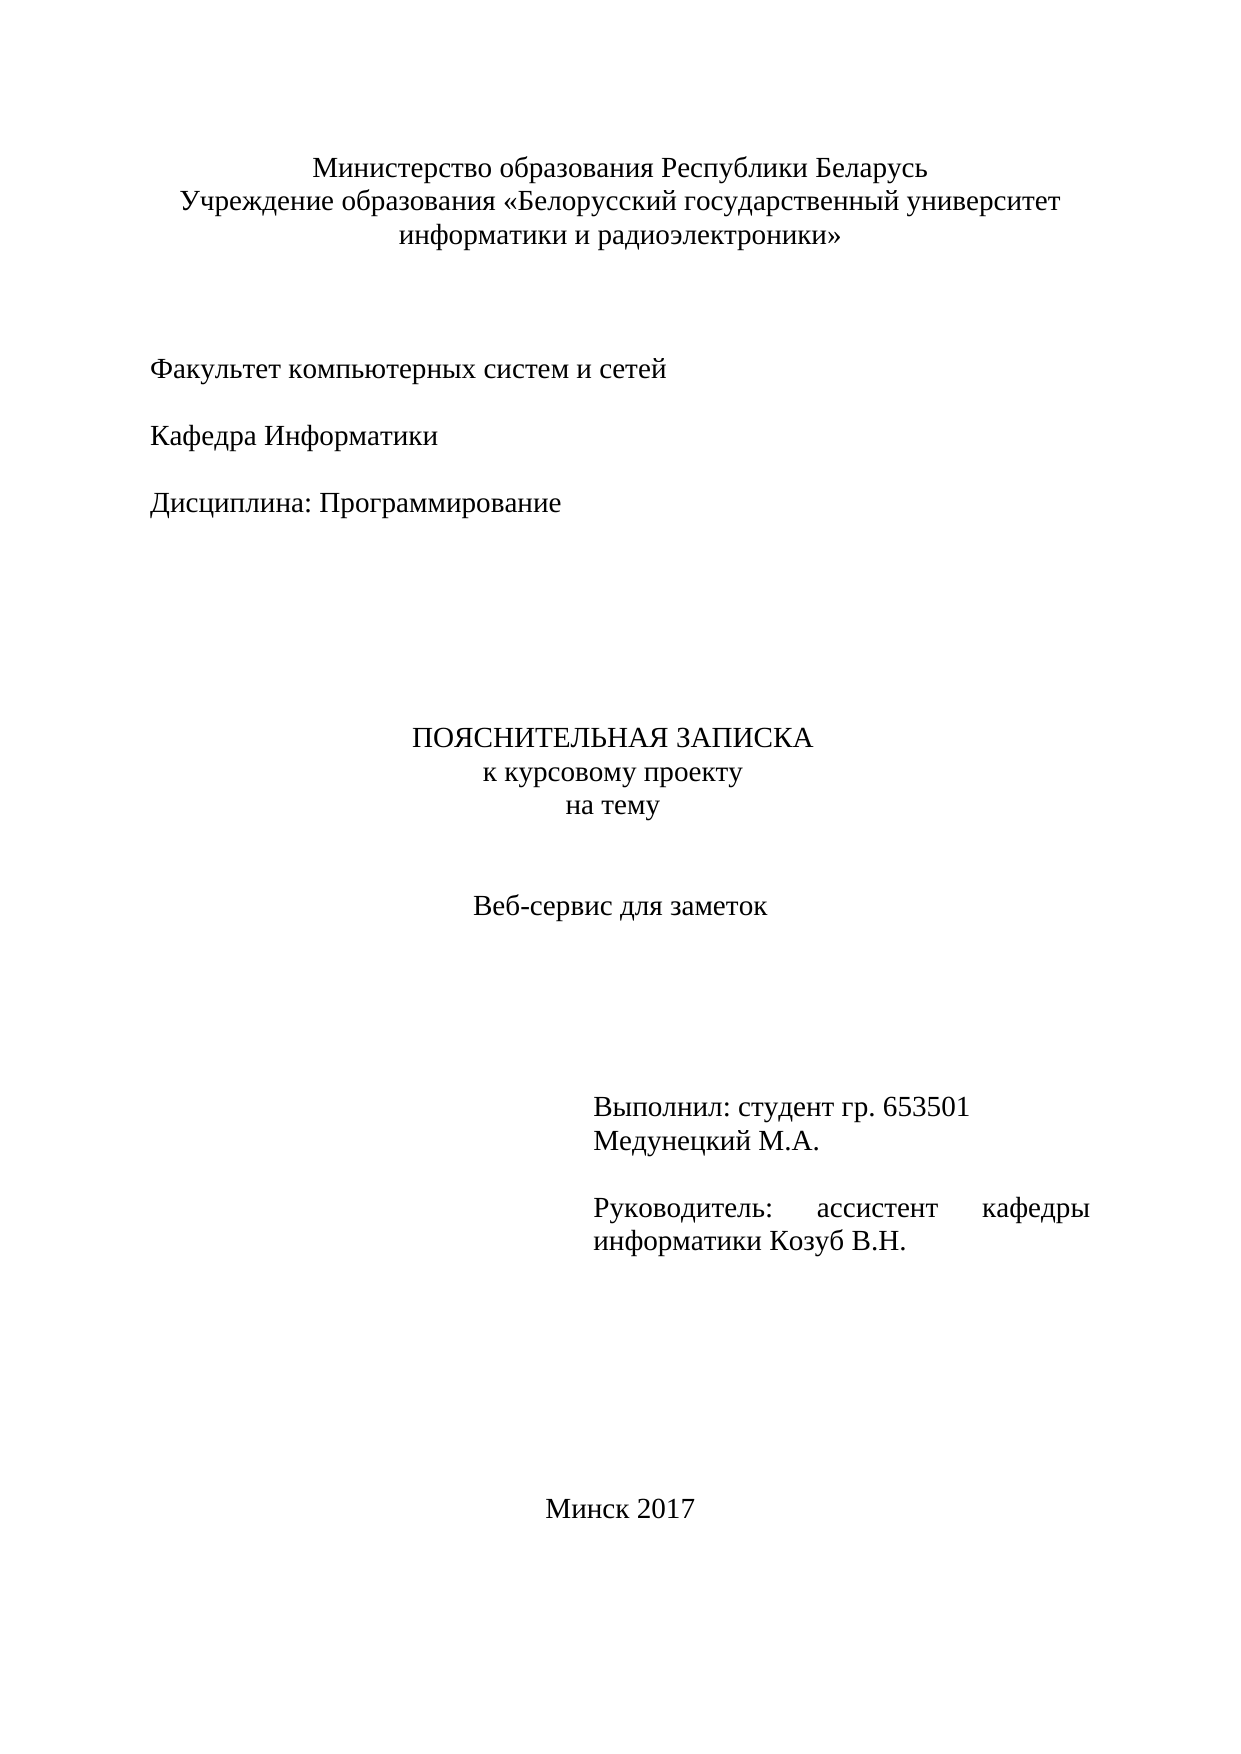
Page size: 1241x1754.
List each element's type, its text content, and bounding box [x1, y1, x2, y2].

text Выполнил: студент гр. 653501 [593, 1089, 1090, 1123]
text к курсовому проекту [135, 754, 1090, 787]
text Медунецкий М.А. [593, 1123, 1090, 1156]
text Факультет компьютерных систем и сетей [150, 351, 1090, 385]
text Руководитель: ассистент кафедры информатики Козуб В.Н. [593, 1190, 1090, 1257]
text Учреждение образования «Белорусский государственный университет информатики и радиоэлектроники» [150, 183, 1090, 251]
text Веб-сервис для заметок [150, 888, 1090, 921]
text ПОЯСНИТЕЛЬНАЯ ЗАПИСКА [135, 720, 1090, 754]
text на тему [135, 787, 1090, 821]
text Дисциплина: Программирование [150, 485, 1090, 519]
text Минск 2017 [150, 1492, 1090, 1525]
text Министерство образования Республики Беларусь [150, 150, 1090, 183]
text Кафедра Информатики [150, 418, 1090, 452]
